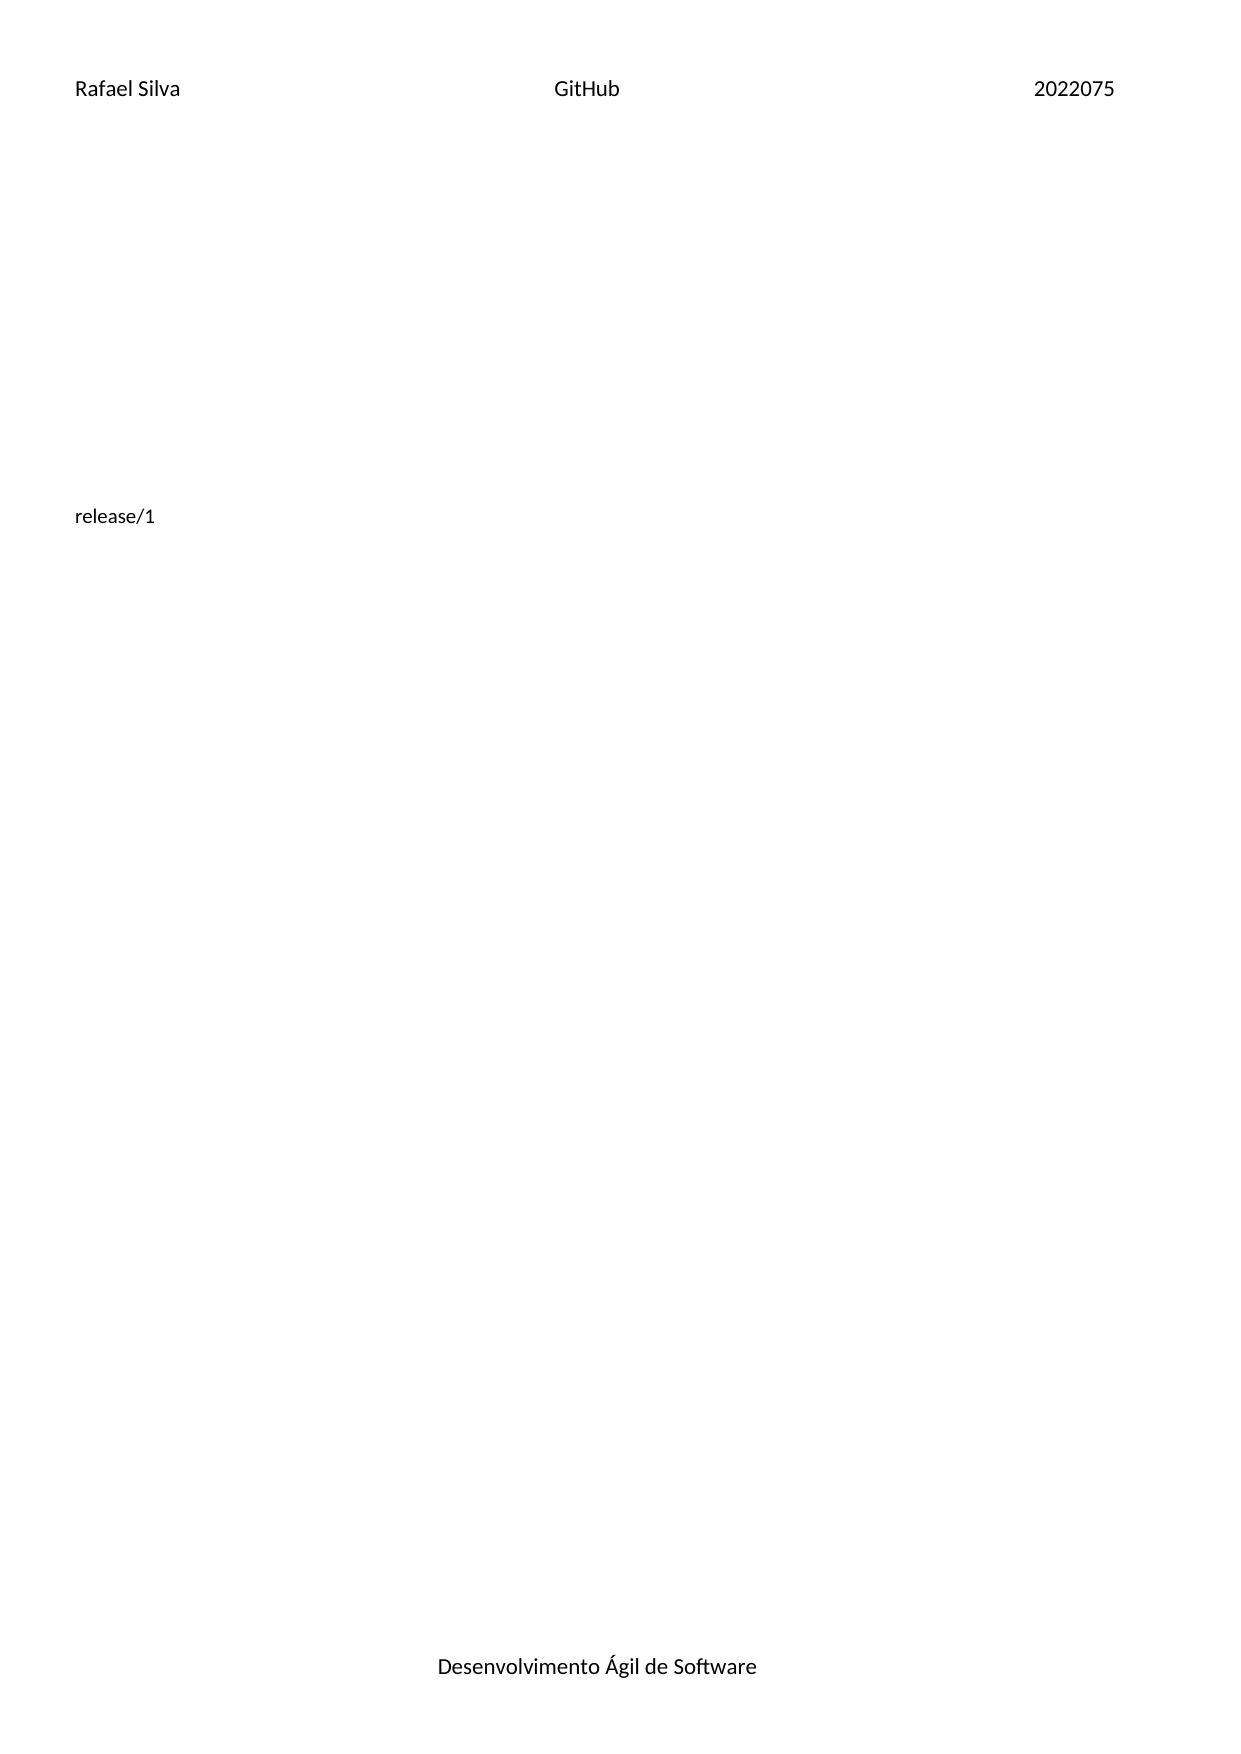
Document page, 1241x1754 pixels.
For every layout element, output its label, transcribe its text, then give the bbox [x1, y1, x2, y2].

text release/1 [75, 503, 1165, 529]
